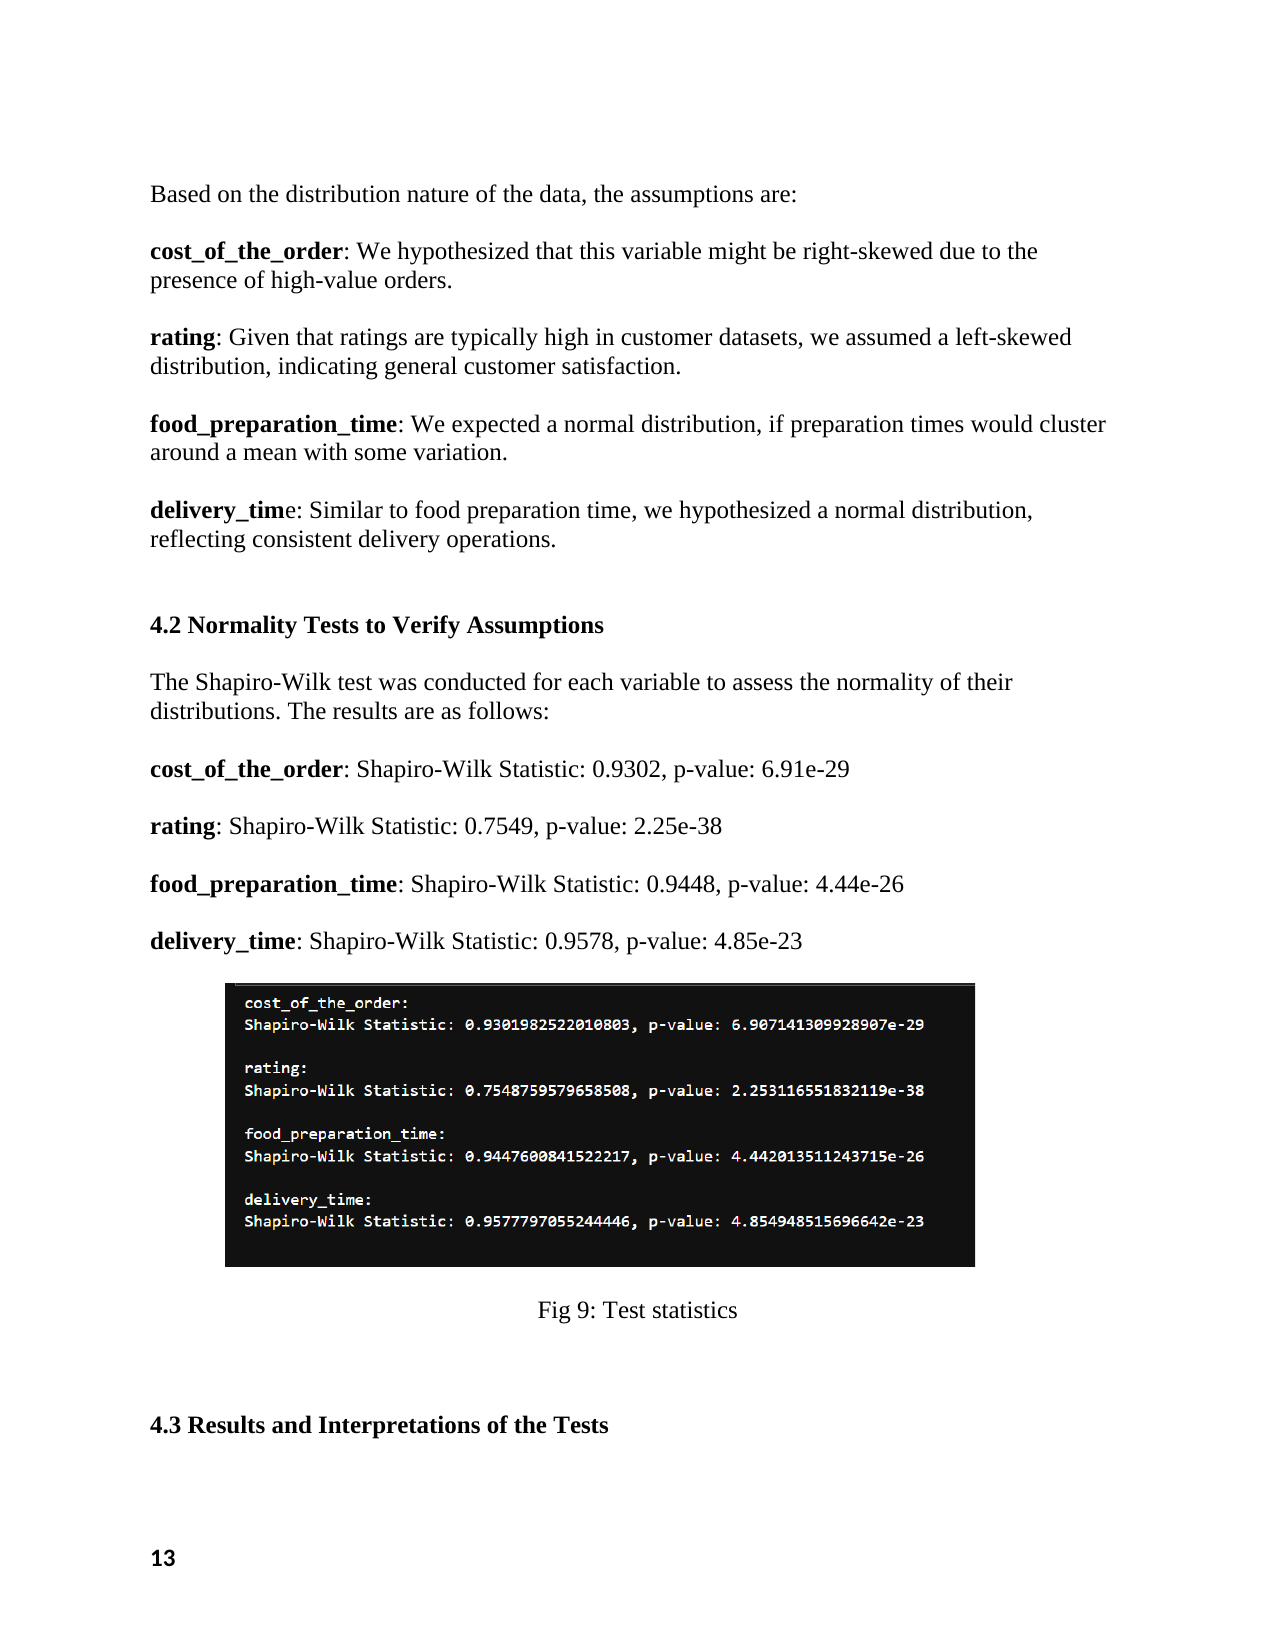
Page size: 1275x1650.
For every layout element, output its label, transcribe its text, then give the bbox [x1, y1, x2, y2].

text 4.3 Results and Interpretations of the Tests [150, 1410, 1125, 1439]
text rating: Shapiro-Wilk Statistic: 0.7549, p-value: 2.25e-38 [150, 811, 1125, 840]
text delivery_time: Similar to food preparation time, we hypothesized a normal distribution, reflecting consistent delivery operations. [150, 495, 1125, 552]
text food_preparation_time: Shapiro-Wilk Statistic: 0.9448, p-value: 4.44e-26 [150, 869, 1125, 897]
text rating: Given that ratings are typically high in customer datasets, we assumed a left-skewed distribution, indicating general customer satisfaction. [150, 322, 1125, 380]
text cost_of_the_order: We hypothesized that this variable might be right-skewed due to the presence of high-value orders. [150, 236, 1125, 294]
text cost_of_the_order: Shapiro-Wilk Statistic: 0.9302, p-value: 6.91e-29 [150, 754, 1125, 782]
text The Shapiro-Wilk test was conducted for each variable to assess the normality of their distributions. The results are as follows: [150, 667, 1125, 725]
text Fig 9: Test statistics [150, 1295, 1125, 1324]
picture [225, 983, 976, 1267]
text delivery_time: Shapiro-Wilk Statistic: 0.9578, p-value: 4.85e-23 [150, 926, 1125, 955]
text food_preparation_time: We expected a normal distribution, if preparation times would cluster around a mean with some variation. [150, 409, 1125, 466]
text 4.2 Normality Tests to Verify Assumptions [150, 610, 1125, 639]
text Based on the distribution nature of the data, the assumptions are: [150, 179, 1125, 207]
